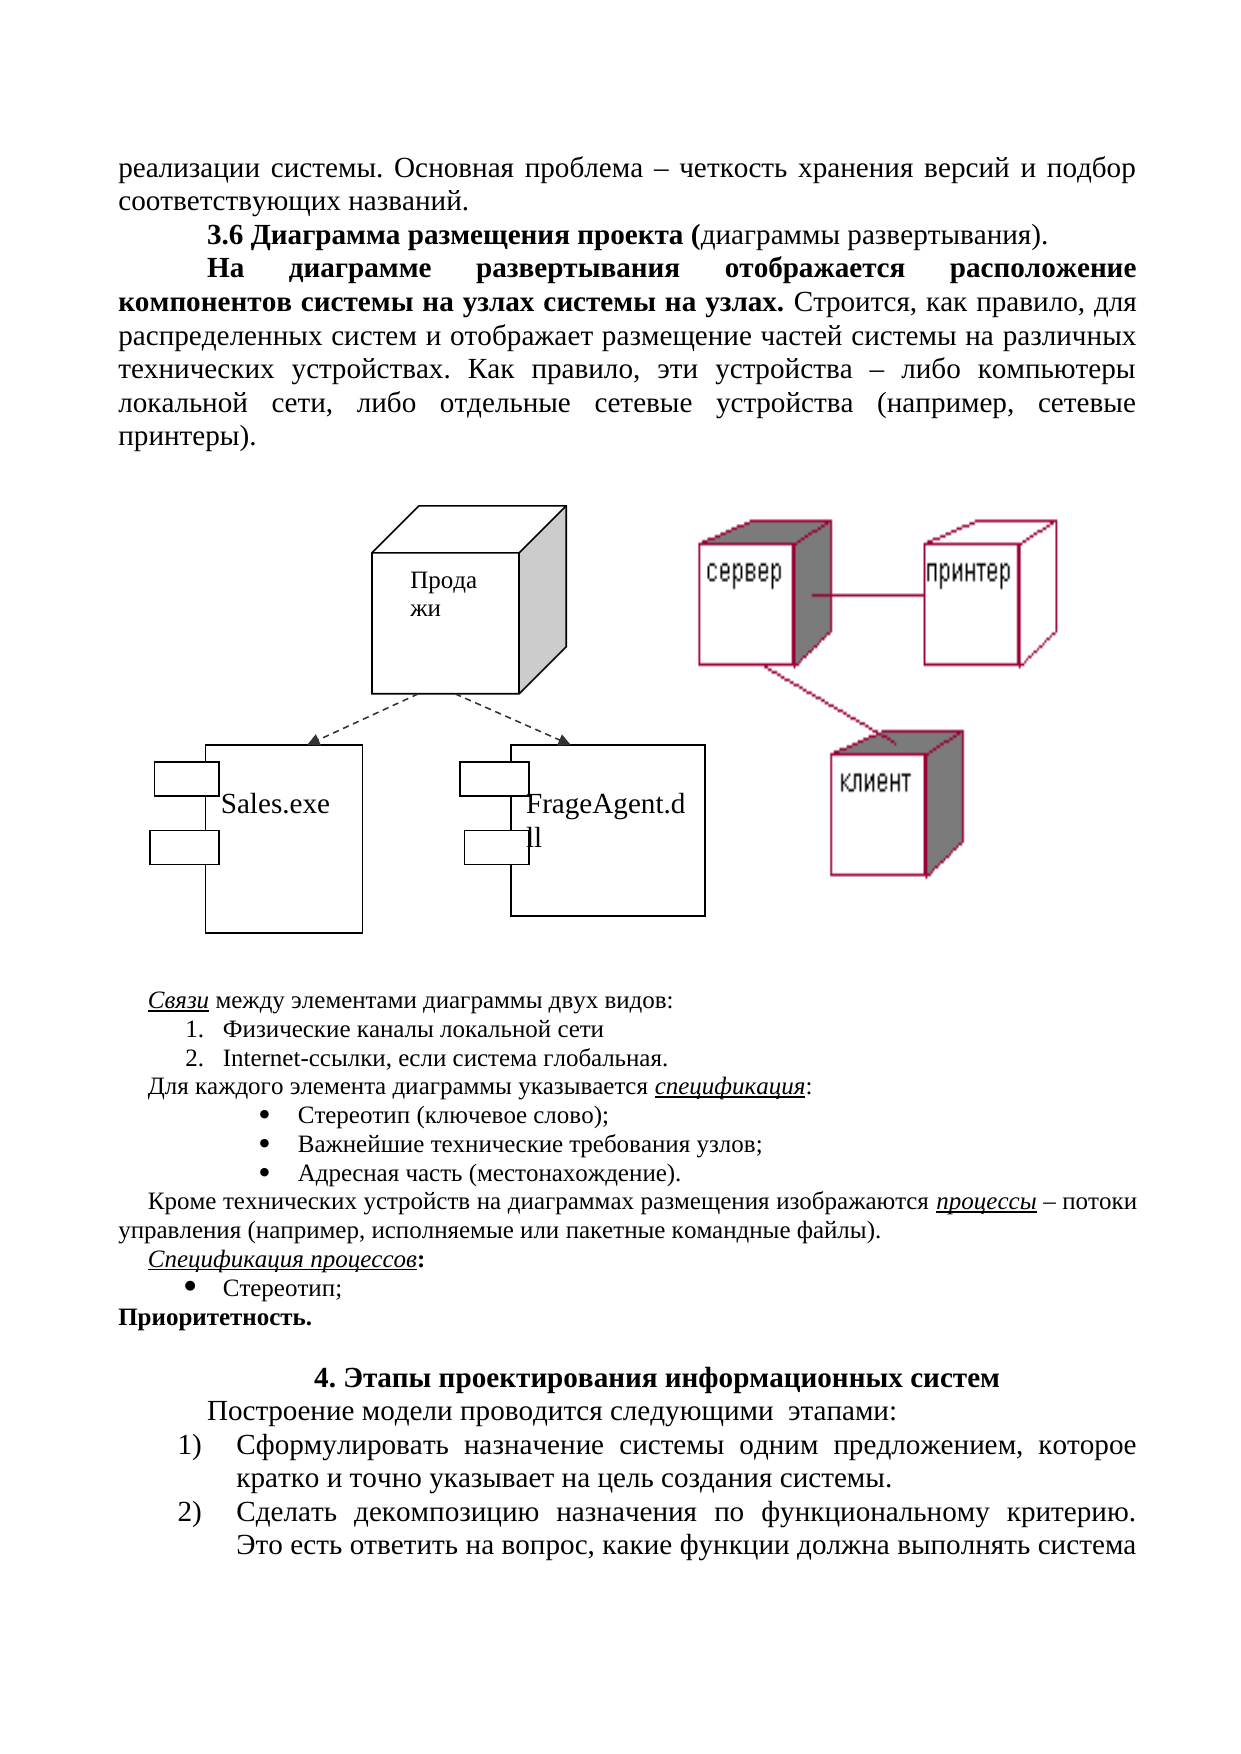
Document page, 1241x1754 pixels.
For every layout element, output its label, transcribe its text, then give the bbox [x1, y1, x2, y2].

list Internet-ссылки, если система глобальная. [185, 1043, 1137, 1071]
list Стереотип (ключевое слово); [260, 1100, 1137, 1129]
list Сформулировать назначение системы одним предложением, которое кратко и точно указывает на цель создания системы. [177, 1427, 1137, 1494]
text Приоритетность. [118, 1302, 1137, 1331]
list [177, 1494, 1137, 1561]
text 3.6 Диаграмма размещения проекта (диаграммы развертывания). [118, 217, 1137, 251]
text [118, 150, 1137, 217]
list Адресная часть (местонахождение). [260, 1158, 1137, 1186]
list Физические каналы локальной сети [185, 1014, 1137, 1043]
text Спецификация процессов: [118, 1244, 1137, 1273]
list Стереотип; [185, 1273, 1137, 1302]
text Построение модели проводится следующими этапами: [118, 1393, 1137, 1427]
text Кроме технических устройств на диаграммах размещения изображаются процессы – потоки управления (например, исполняемые или пакетные командные файлы). [118, 1186, 1137, 1244]
text На диаграмме развертывания отображается расположение компонентов системы на узлах системы на узлах. Строится, как правило, для распределенных систем и отображает размещение частей системы на различных технических устройствах. Как правило, эти устройства – либо компьютеры локальной сети, либо отдельные сетевые устройства (например, сетевые принтеры). [118, 251, 1137, 452]
text Связи между элементами диаграммы двух видов: [118, 985, 1137, 1014]
text 4. Этапы проектирования информационных систем [177, 1360, 1137, 1393]
text Для каждого элемента диаграммы указывается спецификация: [118, 1071, 1137, 1100]
list Важнейшие технические требования узлов; [260, 1129, 1137, 1158]
picture [675, 483, 1087, 918]
